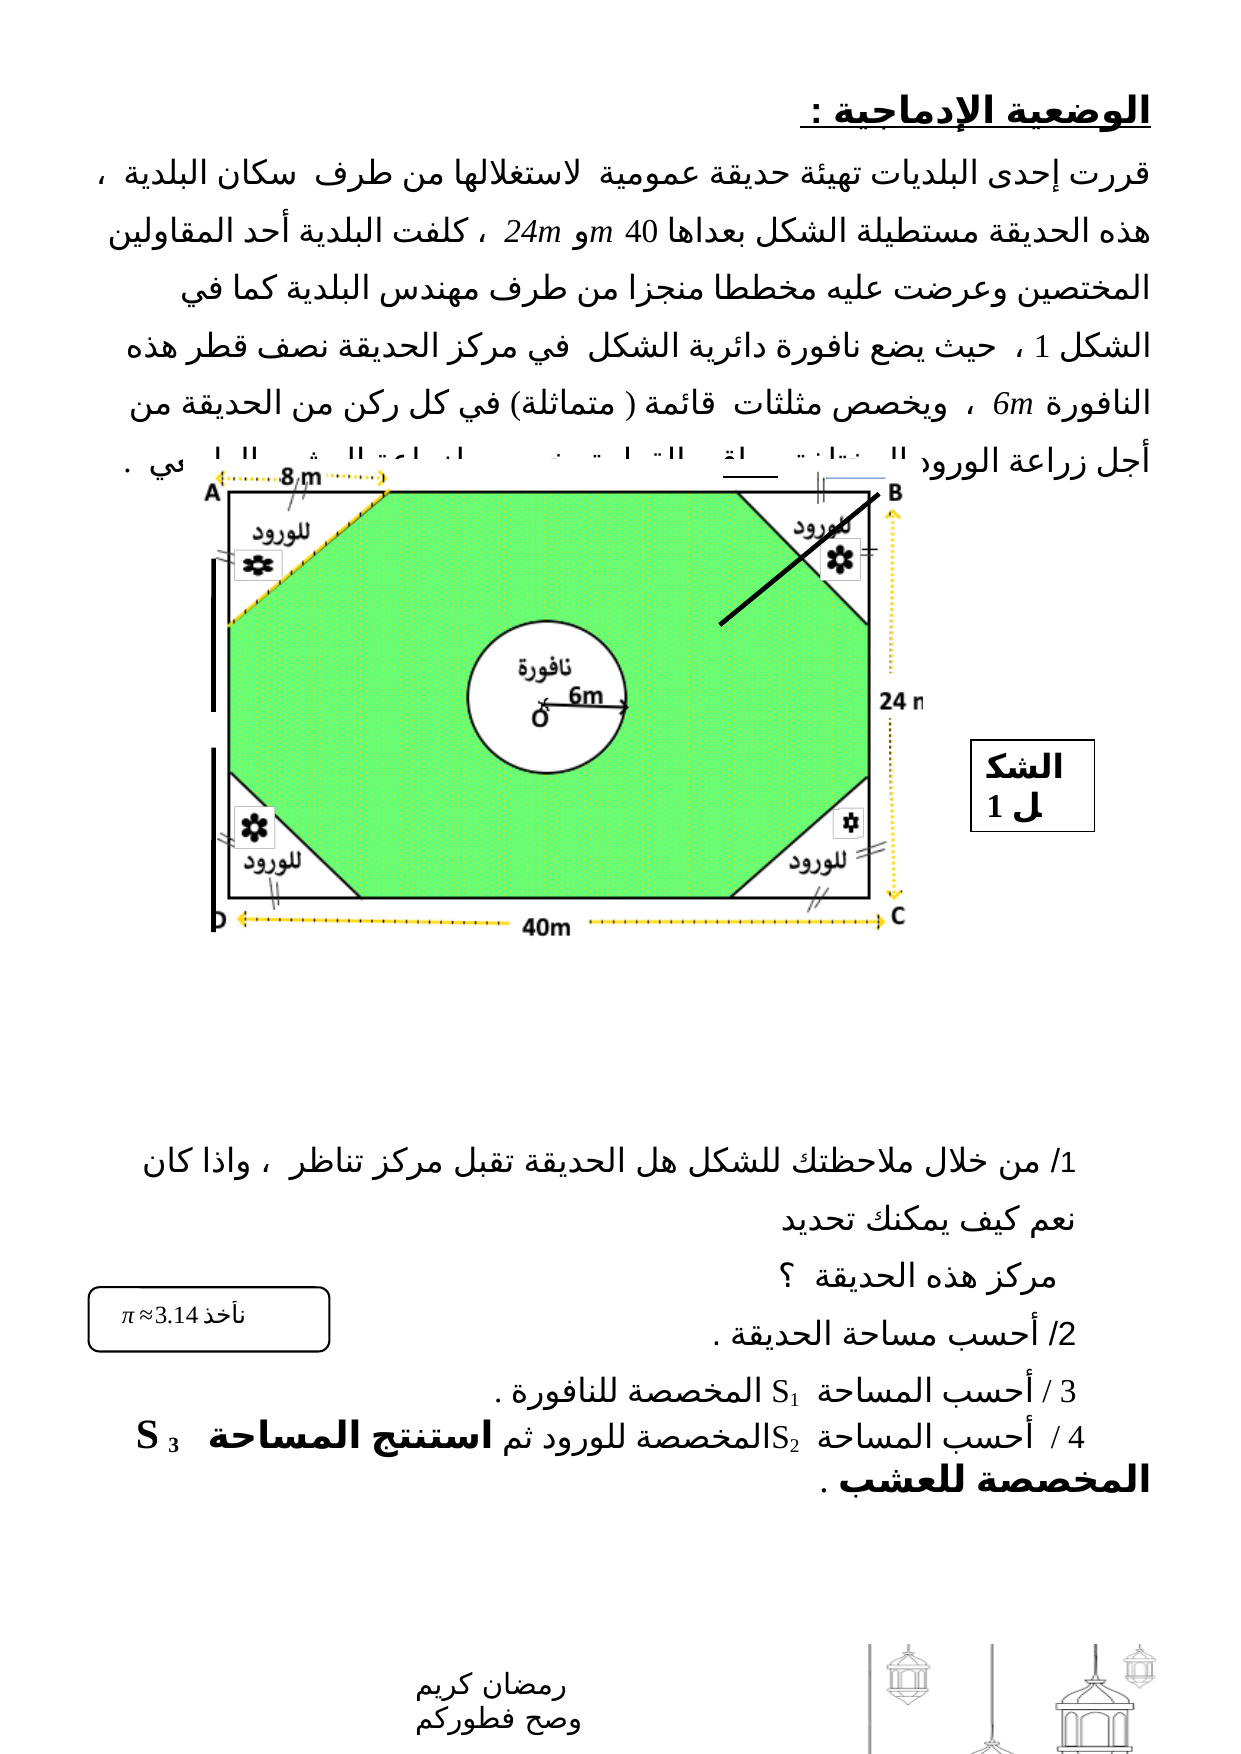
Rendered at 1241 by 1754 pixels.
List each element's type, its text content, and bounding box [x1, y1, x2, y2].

list مركز هذه الحديقة ؟ [89, 1256, 1077, 1295]
picture [183, 459, 923, 946]
text قررت إحدى البلديات تهيئة حديقة عمومية لاستغلالها من طرف سكان البلدية ، هذه الحديقة مستطيلة الشكل بعداها 40 mو 24m ، كلفت البلدية أحد المقاولين المختصين وعرضت عليه مخططا منجزا من طرف مهندس البلدية كما في الشكل 1 ، حيث يضع نافورة دائرية الشكل في مركز الحديقة نصف قطر هذه النافورة 6m ، ويخصص مثلثات قائمة ( متماثلة) في كل ركن من الحديقة من أجل زراعة الورود المختلفة ،وباقي القطعة يخصصه لزراعة العشب الطبيعي . [89, 153, 1152, 522]
list 2/ أحسب مساحة الحديقة . [325, 1314, 1077, 1352]
text 3 / أحسب المساحة S1 المخصصة للنافورة . 4 / أحسب المساحة S2المخصصة للورود ثم استنتج المساحة S 3 المخصصة للعشب . [89, 1372, 1152, 1501]
picture [820, 1644, 1167, 1754]
list الوضعية الإدماجية : [89, 89, 1152, 132]
list 1/ من خلال ملاحظتك للشكل هل الحديقة تقبل مركز تناظر ، واذا كان نعم كيف يمكنك تحديد [89, 1141, 1077, 1237]
